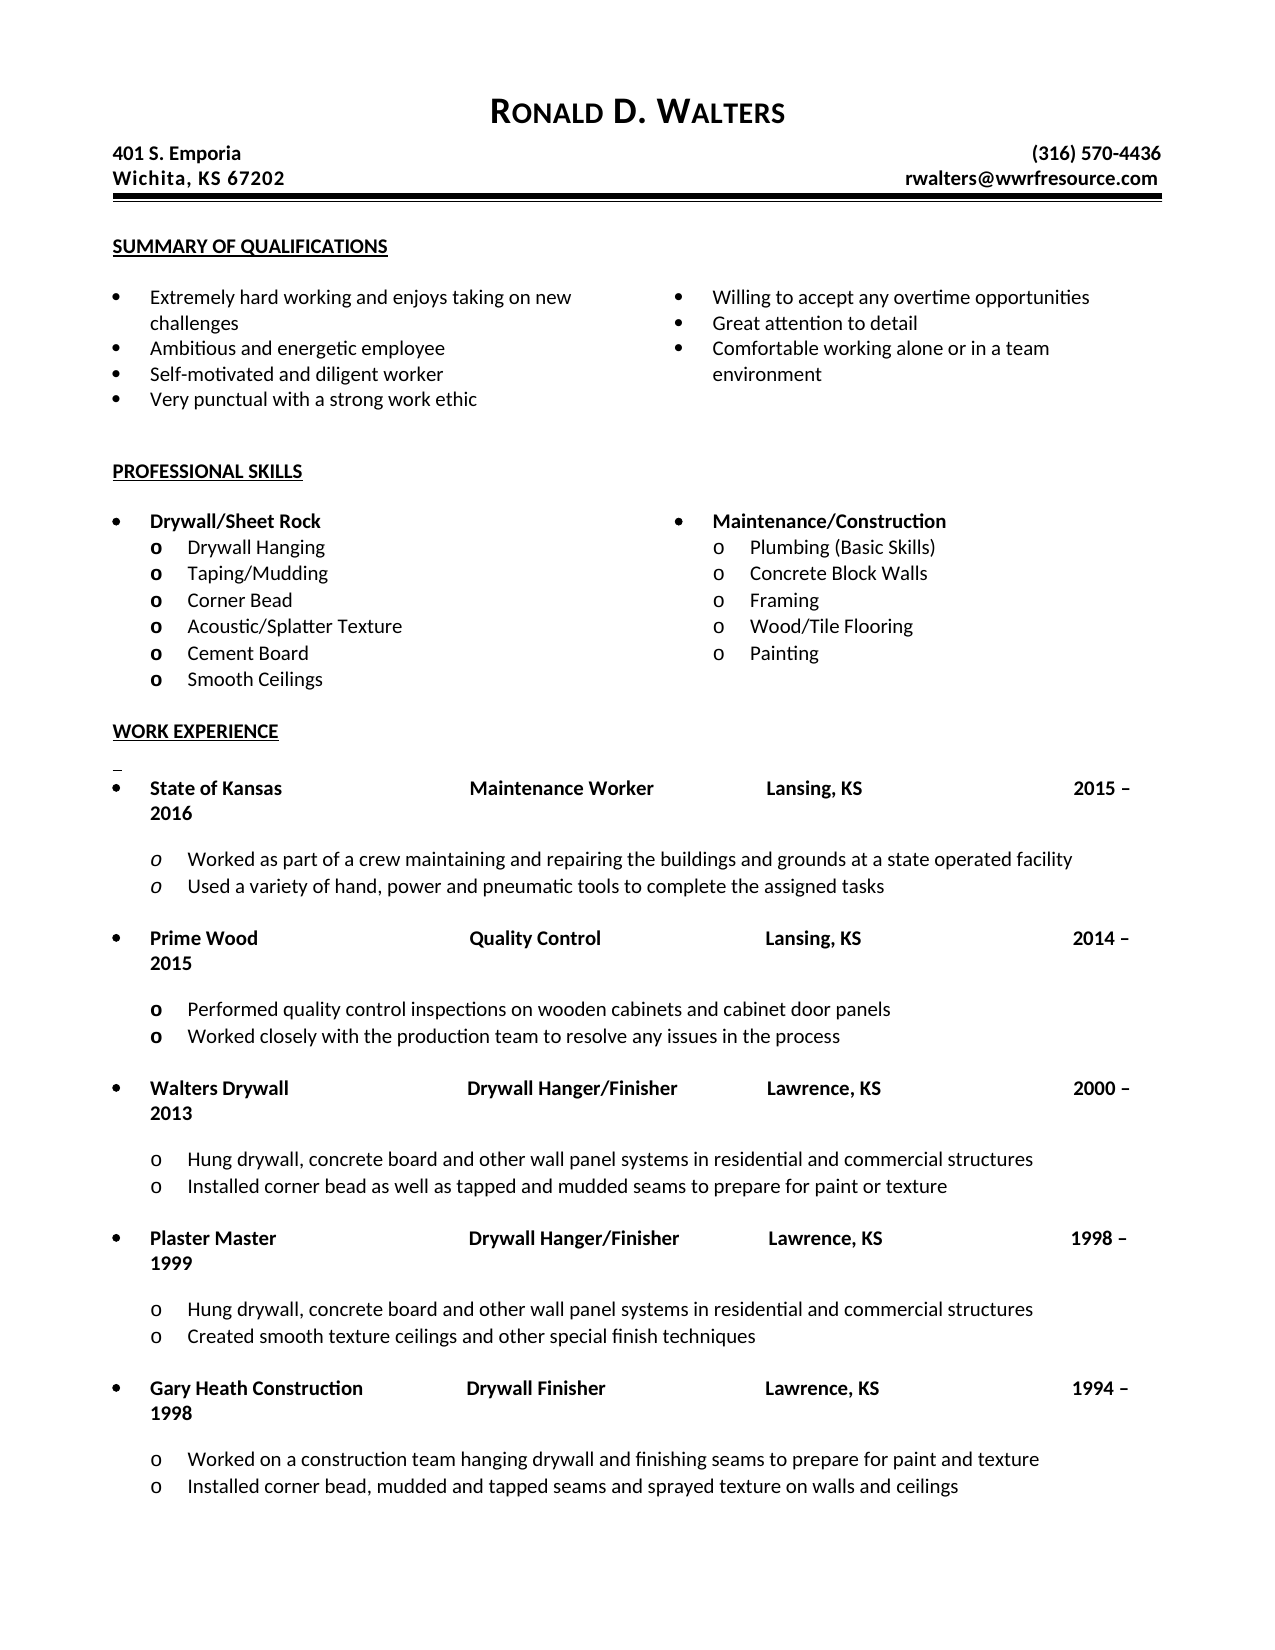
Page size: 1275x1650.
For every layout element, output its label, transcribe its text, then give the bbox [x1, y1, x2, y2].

list Gary Heath Construction Drywall Finisher Lawrence, KS 1994 – 1998 [112, 1375, 1162, 1426]
list Acoustic/Splatter Texture [150, 613, 600, 640]
list Walters Drywall Drywall Hanger/Finisher Lawrence, KS 2000 – 2013 [112, 1075, 1162, 1126]
list Concrete Block Walls [712, 561, 1162, 587]
list Hung drywall, concrete board and other wall panel systems in residential and commercial structures [150, 1147, 1162, 1173]
list Framing [712, 587, 1162, 613]
text WORK EXPERIENCE [112, 718, 1162, 744]
list Maintenance/Construction [675, 509, 1162, 534]
list Great attention to detail [675, 310, 1162, 335]
list Drywall/Sheet Rock [112, 509, 600, 534]
list Ambitious and energetic employee [112, 335, 600, 361]
text Wichita, KS 67202 rwalters@wwrfresource.com [112, 166, 1162, 202]
list Extremely hard working and enjoys taking on new challenges [112, 284, 600, 335]
list Created smooth texture ceilings and other special finish techniques [150, 1323, 1162, 1349]
list Self-motivated and diligent worker [112, 361, 600, 386]
list Worked on a construction team hanging drywall and finishing seams to prepare for paint and texture [150, 1447, 1162, 1473]
list Prime Wood Quality Control Lansing, KS 2014 – 2015 [112, 925, 1162, 976]
list Painting [712, 640, 1162, 666]
list Performed quality control inspections on wooden cabinets and cabinet door panels [150, 997, 1162, 1023]
text SUMMARY OF QUALIFICATIONS [84, 234, 1162, 259]
list Plaster Master Drywall Hanger/Finisher Lawrence, KS 1998 – 1999 [112, 1225, 1162, 1276]
list Worked closely with the production team to resolve any issues in the process [150, 1023, 1162, 1049]
list Hung drywall, concrete board and other wall panel systems in residential and commercial structures [150, 1297, 1162, 1323]
list Corner Bead [150, 587, 600, 613]
list Used a variety of hand, power and pneumatic tools to complete the assigned tasks [150, 873, 1162, 899]
list Wood/Tile Flooring [712, 613, 1162, 640]
list Installed corner bead as well as tapped and mudded seams to prepare for paint or texture [150, 1173, 1162, 1199]
list Taping/Mudding [150, 561, 600, 587]
list Willing to accept any overtime opportunities [675, 284, 1162, 310]
list Smooth Ceilings [150, 666, 600, 693]
text 401 S. Emporia (316) 570-4436 [112, 140, 1162, 166]
list Installed corner bead, mudded and tapped seams and sprayed texture on walls and ceilings [150, 1473, 1162, 1499]
text PROFESSIONAL SKILLS [112, 458, 1162, 483]
list Comfortable working alone or in a team environment [675, 335, 1162, 386]
list State of Kansas Maintenance Worker Lansing, KS 2015 – 2016 [112, 775, 1162, 826]
list Very punctual with a strong work ethic [112, 386, 600, 412]
list Plumbing (Basic Skills) [712, 534, 1162, 561]
subtitle Ronald D. Walters [112, 87, 1162, 133]
list Worked as part of a crew maintaining and repairing the buildings and grounds at a state operated facility [150, 847, 1162, 873]
list Drywall Hanging [150, 534, 600, 561]
list Cement Board [150, 640, 600, 666]
